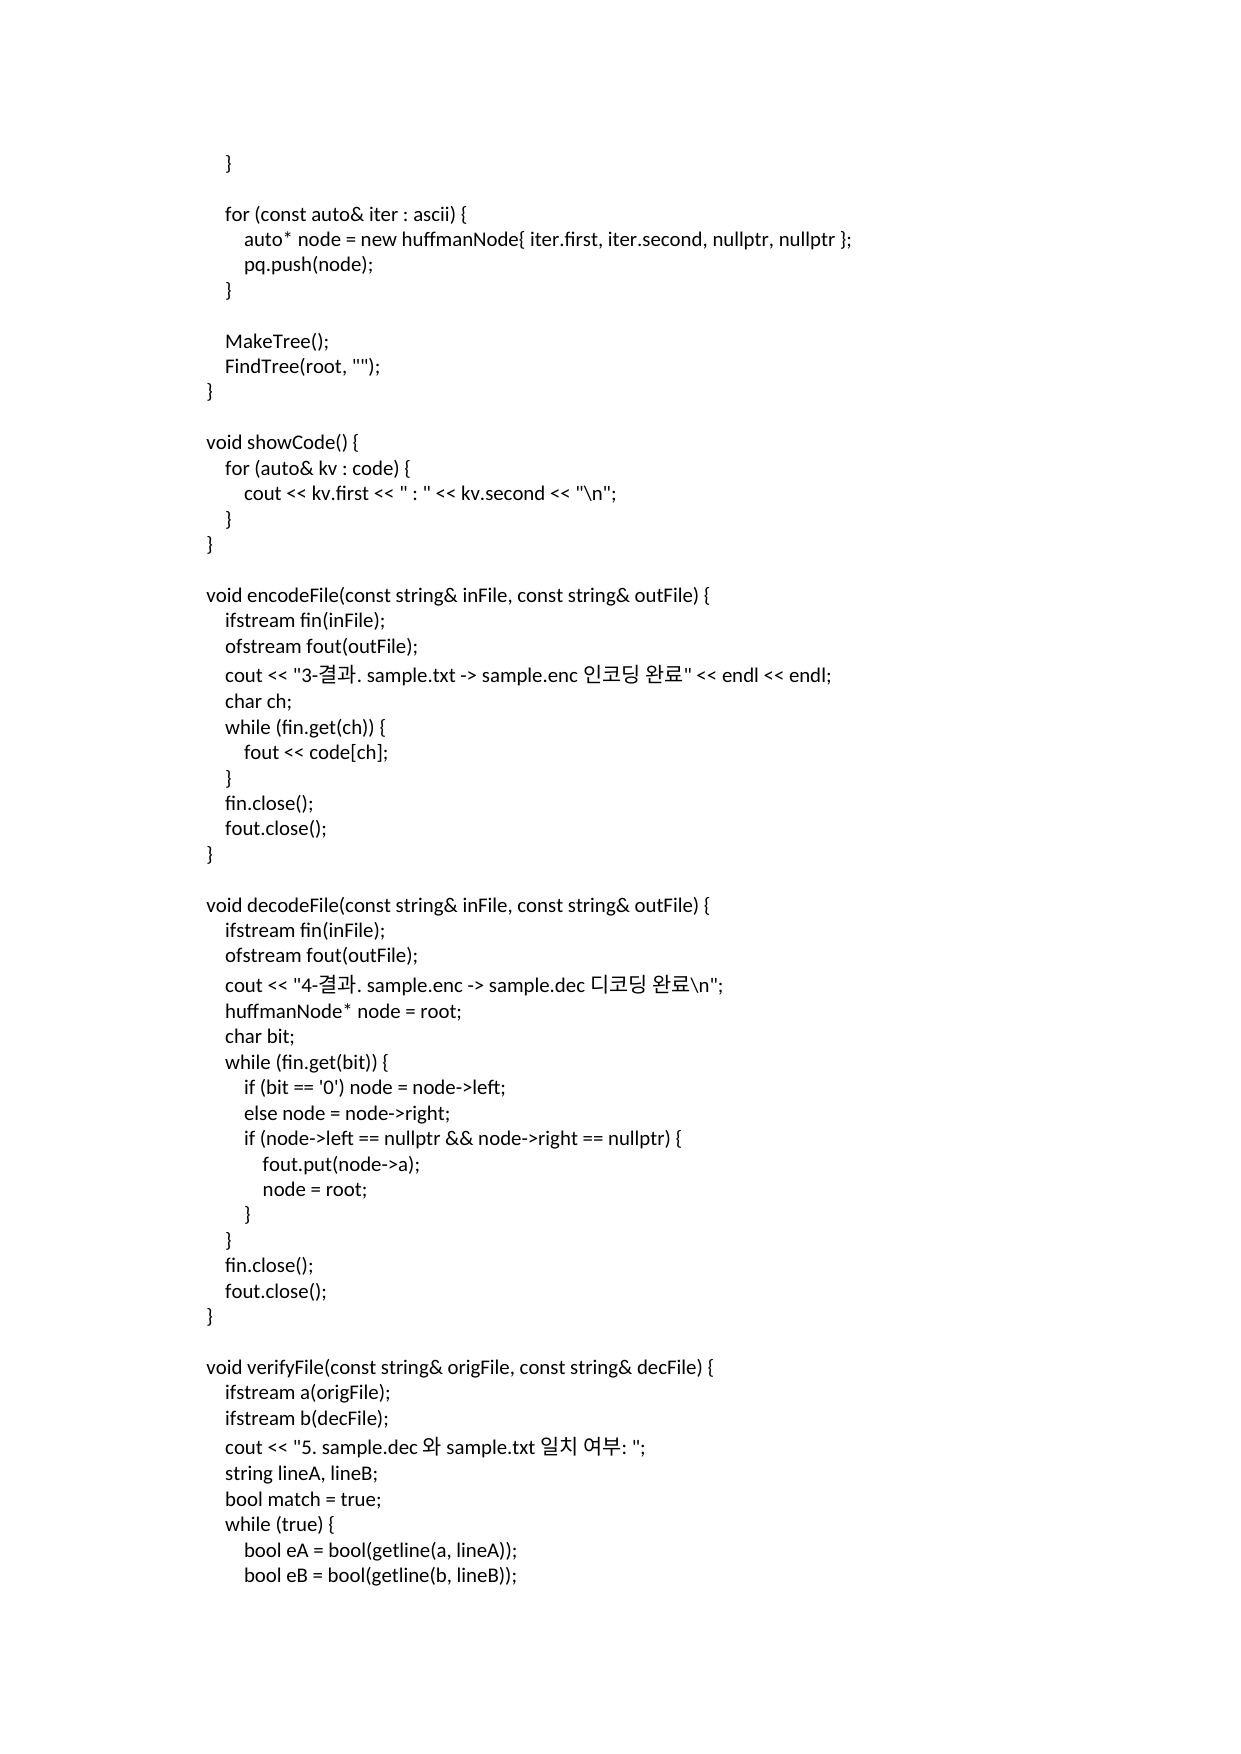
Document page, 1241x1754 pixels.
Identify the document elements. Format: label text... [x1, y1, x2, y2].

text MakeTree(); [187, 328, 1053, 353]
text ifstream a(origFile); [187, 1379, 1053, 1405]
text pq.push(node); [187, 252, 1053, 277]
text ifstream fin(inFile); [187, 917, 1053, 943]
text for (auto& kv : code) { [187, 455, 1053, 480]
text auto* node = new huffmanNode{ iter.first, iter.second, nullptr, nullptr }; [187, 226, 1053, 252]
text bool eB = bool(getline(b, lineB)); [187, 1562, 1053, 1588]
text } [187, 379, 1053, 404]
text } [187, 841, 1053, 866]
text ifstream b(decFile); [187, 1405, 1053, 1430]
text bool match = true; [187, 1486, 1053, 1511]
text void decodeFile(const string& inFile, const string& outFile) { [187, 892, 1053, 917]
text fout.put(node->a); [187, 1151, 1053, 1176]
text } [187, 1227, 1053, 1252]
text else node = node->right; [187, 1100, 1053, 1125]
text bool eA = bool(getline(a, lineA)); [187, 1537, 1053, 1562]
text } [187, 506, 1053, 531]
text } [187, 765, 1053, 790]
text while (fin.get(ch)) { [187, 714, 1053, 739]
text FindTree(root, ""); [187, 353, 1053, 379]
text } [187, 531, 1053, 557]
text void encodeFile(const string& inFile, const string& outFile) { [187, 582, 1053, 607]
text fin.close(); [187, 1252, 1053, 1278]
text } [187, 1202, 1053, 1227]
text char ch; [187, 688, 1053, 714]
text if (node->left == nullptr && node->right == nullptr) { [187, 1125, 1053, 1151]
text fout.close(); [187, 1278, 1053, 1303]
text huffmanNode* node = root; [187, 998, 1053, 1024]
text cout << "5. sample.dec와 sample.txt 일치 여부: "; [187, 1430, 1053, 1461]
text string lineA, lineB; [187, 1461, 1053, 1486]
text cout << "3-결과. sample.txt -> sample.enc 인코딩 완료" << endl << endl; [187, 658, 1053, 688]
text char bit; [187, 1024, 1053, 1049]
text void showCode() { [187, 429, 1053, 455]
text for (const auto& iter : ascii) { [187, 201, 1053, 226]
text while (true) { [187, 1511, 1053, 1537]
text while (fin.get(bit)) { [187, 1049, 1053, 1074]
text cout << kv.first << " : " << kv.second << "\n"; [187, 480, 1053, 506]
text ofstream fout(outFile); [187, 633, 1053, 658]
text } [187, 1303, 1053, 1329]
text } [187, 150, 1053, 175]
text fout.close(); [187, 816, 1053, 841]
text cout << "4-결과. sample.enc -> sample.dec 디코딩 완료\n"; [187, 968, 1053, 998]
text if (bit == '0') node = node->left; [187, 1074, 1053, 1100]
text fout << code[ch]; [187, 739, 1053, 765]
text void verifyFile(const string& origFile, const string& decFile) { [187, 1354, 1053, 1379]
text ifstream fin(inFile); [187, 607, 1053, 633]
text ofstream fout(outFile); [187, 943, 1053, 968]
text fin.close(); [187, 790, 1053, 816]
text } [187, 277, 1053, 302]
text node = root; [187, 1176, 1053, 1202]
